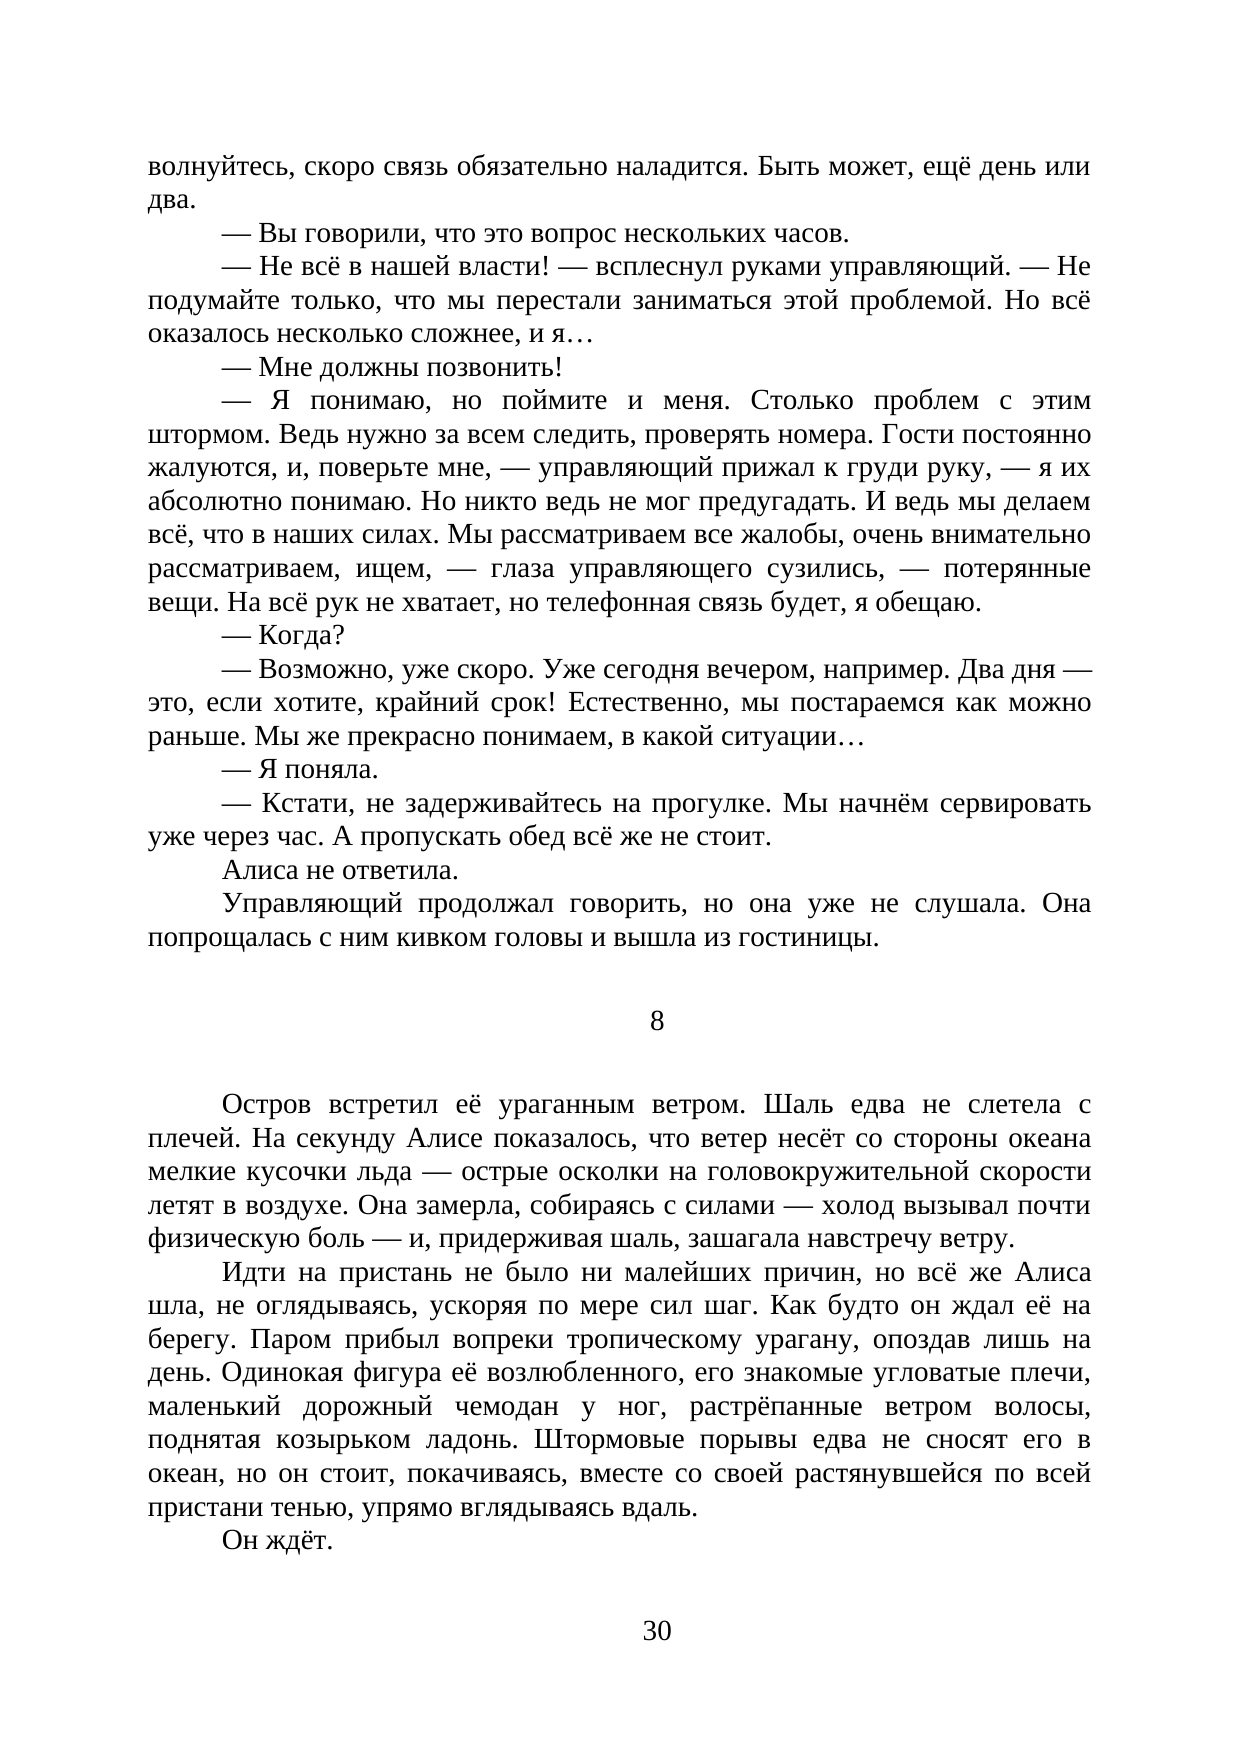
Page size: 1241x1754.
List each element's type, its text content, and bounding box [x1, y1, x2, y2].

text — Вы говорили, что это вопрос нескольких часов. [148, 215, 1092, 248]
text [148, 148, 1092, 215]
text Алиса не ответила. [148, 852, 1092, 886]
text — Я понимаю, но поймите и меня. Столько проблем с этим штормом. Ведь нужно за всем следить, проверять номера. Гости постоянно жалуются, и, поверьте мне, — управляющий прижал к груди руку, — я их абсолютно понимаю. Но никто ведь не мог предугадать. И ведь мы делаем всё, что в наших силах. Мы рассматриваем все жалобы, очень внимательно рассматриваем, ищем, — глаза управляющего сузились, — потерянные вещи. На всё рук не хватает, но телефонная связь будет, я обещаю. [148, 382, 1092, 617]
text — Я поняла. [148, 751, 1092, 785]
text — Когда? [148, 617, 1092, 651]
text — Не всё в нашей власти! — всплеснул руками управляющий. — Не подумайте только, что мы перестали заниматься этой проблемой. Но всё оказалось несколько сложнее, и я… [148, 248, 1092, 349]
text Он ждёт. [148, 1522, 1092, 1556]
subtitle 8 [148, 1003, 1092, 1036]
text Остров встретил её ураганным ветром. Шаль едва не слетела с плечей. На секунду Алисе показалось, что ветер несёт со стороны океана мелкие кусочки льда — острые осколки на головокружительной скорости летят в воздухе. Она замерла, собираясь с силами — холод вызывал почти физическую боль — и, придерживая шаль, зашагала навстречу ветру. [148, 1086, 1092, 1254]
text Идти на пристань не было ни малейших причин, но всё же Алиса шла, не оглядываясь, ускоряя по мере сил шаг. Как будто он ждал её на берегу. Паром прибыл вопреки тропическому урагану, опоздав лишь на день. Одинокая фигура её возлюбленного, его знакомые угловатые плечи, маленький дорожный чемодан у ног, растрёпанные ветром волосы, поднятая козырьком ладонь. Штормовые порывы едва не сносят его в океан, но он стоит, покачиваясь, вместе со своей растянувшейся по всей пристани тенью, упрямо вглядываясь вдаль. [148, 1254, 1092, 1522]
text — Кстати, не задерживайтесь на прогулке. Мы начнём сервировать уже через час. А пропускать обед всё же не стоит. [148, 785, 1092, 852]
text — Возможно, уже скоро. Уже сегодня вечером, например. Два дня — это, если хотите, крайний срок! Естественно, мы постараемся как можно раньше. Мы же прекрасно понимаем, в какой ситуации… [148, 651, 1092, 751]
text — Мне должны позвонить! [148, 349, 1092, 382]
text Управляющий продолжал говорить, но она уже не слушала. Она попрощалась с ним кивком головы и вышла из гостиницы. [148, 886, 1092, 953]
